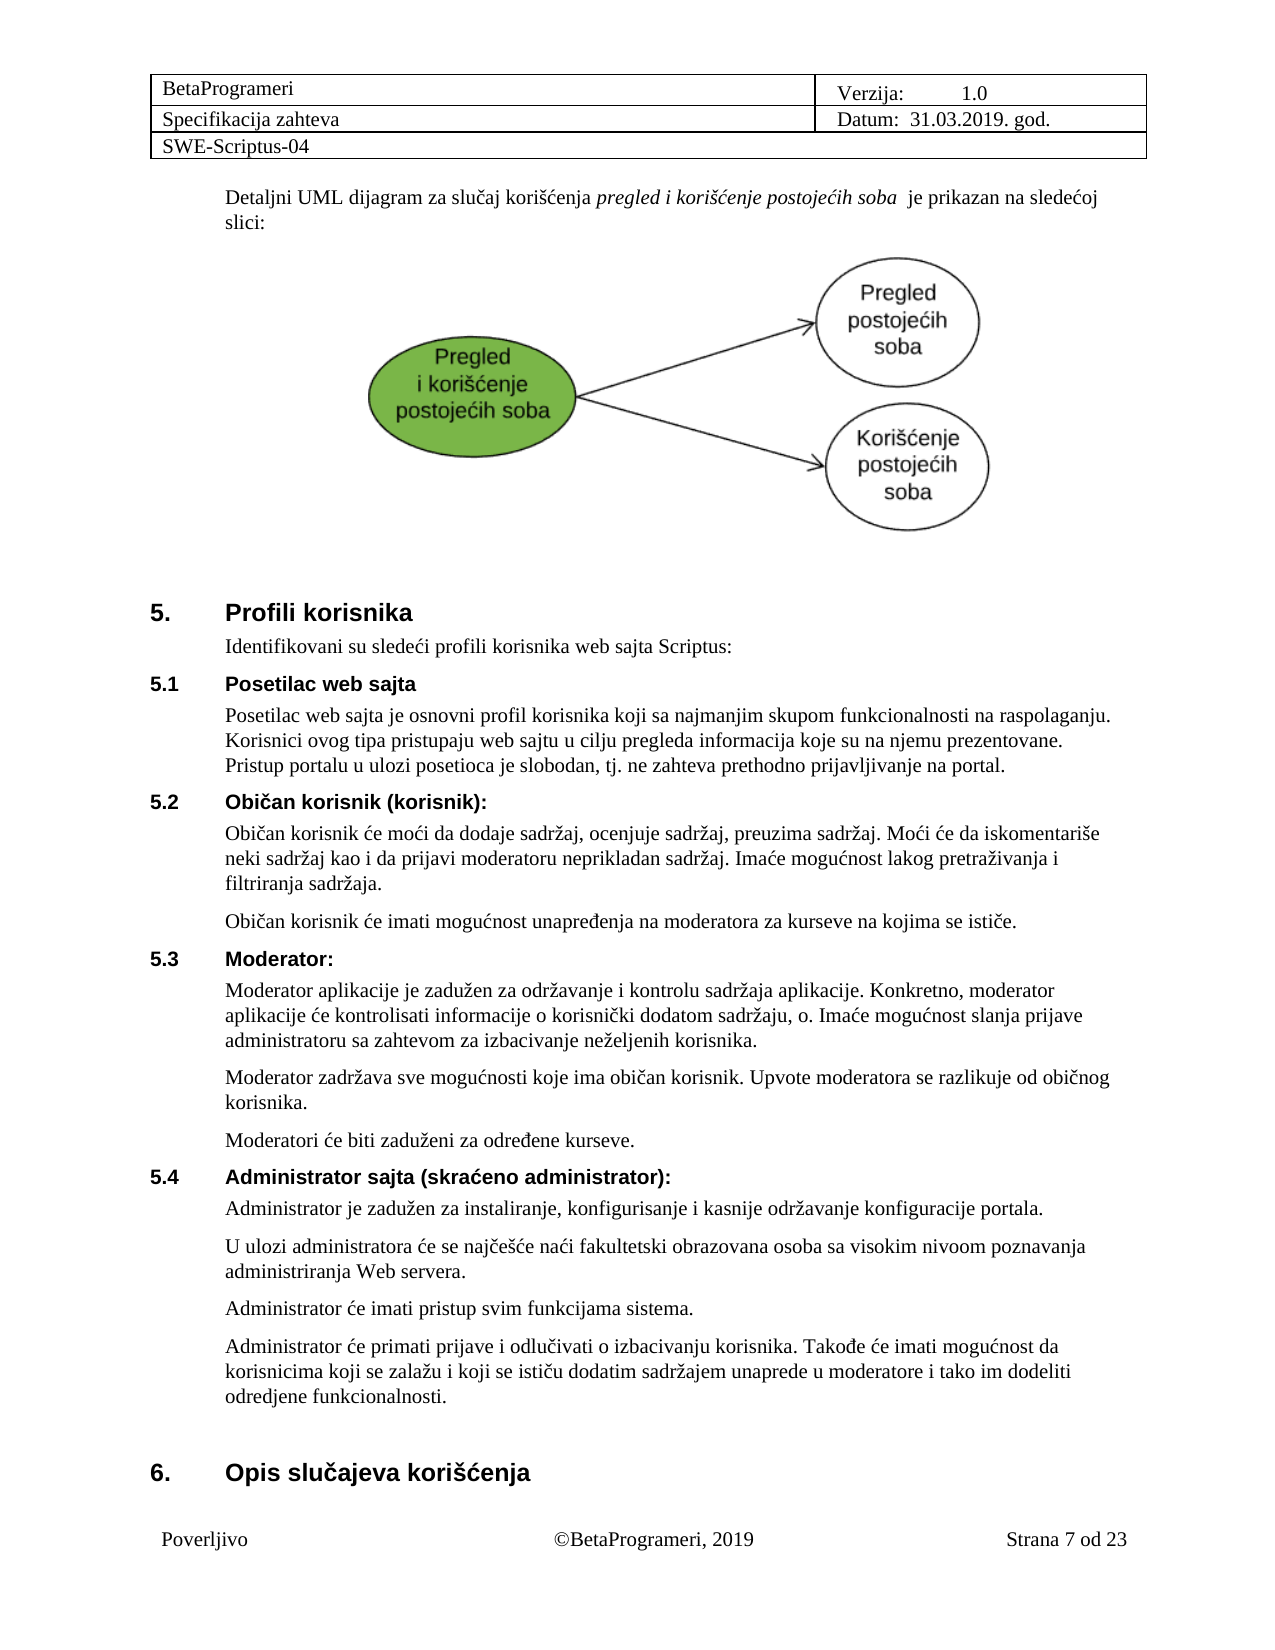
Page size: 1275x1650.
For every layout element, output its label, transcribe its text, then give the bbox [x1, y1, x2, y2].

subtitle Administrator sajta (skraćeno administrator): [150, 1164, 1125, 1189]
text Moderator aplikacije je zadužen za održavanje i kontrolu sadržaja aplikacije. Konkretno, moderator aplikacije će kontrolisati informacije o korisnički dodatom sadržaju, o. Imaće mogućnost slanja prijave administratoru sa zahtevom za izbacivanje neželjenih korisnika. [225, 977, 1125, 1052]
text Posetilac web sajta je osnovni profil korisnika koji sa najmanjim skupom funkcionalnosti na raspolaganju. Korisnici ovog tipa pristupaju web sajtu u cilju pregleda informacija koje su na njemu prezentovane. Pristup portalu u ulozi posetioca je slobodan, tj. ne zahteva prethodno prijavljivanje na portal. [225, 702, 1125, 777]
text Administrator je zadužen za instaliranje, konfigurisanje i kasnije održavanje konfiguracije portala. [225, 1195, 1125, 1220]
subtitle Posetilac web sajta [150, 670, 1125, 695]
picture [357, 246, 993, 548]
text U ulozi administratora će se najčešće naći fakultetski obrazovana osoba sa visokim nivoom poznavanja administriranja Web servera. [225, 1233, 1125, 1283]
text Običan korisnik će moći da dodaje sadržaj, ocenjuje sadržaj, preuzima sadržaj. Moći će da iskomentariše neki sadržaj kao i da prijavi moderatoru neprikladan sadržaj. Imaće mogućnost lakog pretraživanja i filtriranja sadržaja. [225, 820, 1125, 895]
subtitle Običan korisnik (korisnik): [150, 789, 1125, 814]
subtitle Opis slučajeva korišćenja [150, 1458, 1125, 1487]
text Administrator će primati prijave i odlučivati o izbacivanju korisnika. Takođe će imati mogućnost da korisnicima koji se zalažu i koji se ističu dodatim sadržajem unaprede u moderatore i tako im dodeliti odredjene funkcionalnosti. [225, 1333, 1125, 1408]
subtitle Moderator: [150, 945, 1125, 970]
text Administrator će imati pristup svim funkcijama sistema. [225, 1295, 1125, 1320]
subtitle Profili korisnika [150, 598, 1125, 627]
text Moderator zadržava sve mogućnosti koje ima običan korisnik. Upvote moderatora se razlikuje od običnog korisnika. [225, 1064, 1125, 1114]
text Identifikovani su sledeći profili korisnika web sajta Scriptus: [225, 633, 1125, 658]
text Moderatori će biti zaduženi za određene kurseve. [225, 1127, 1125, 1152]
text Običan korisnik će imati mogućnost unapređenja na moderatora za kurseve na kojima se ističe. [225, 908, 1125, 933]
text Detaljni UML dijagram za slučaj korišćenja pregled i korišćenje postojećih soba je prikazan na sledećoj slici: [225, 184, 1125, 234]
